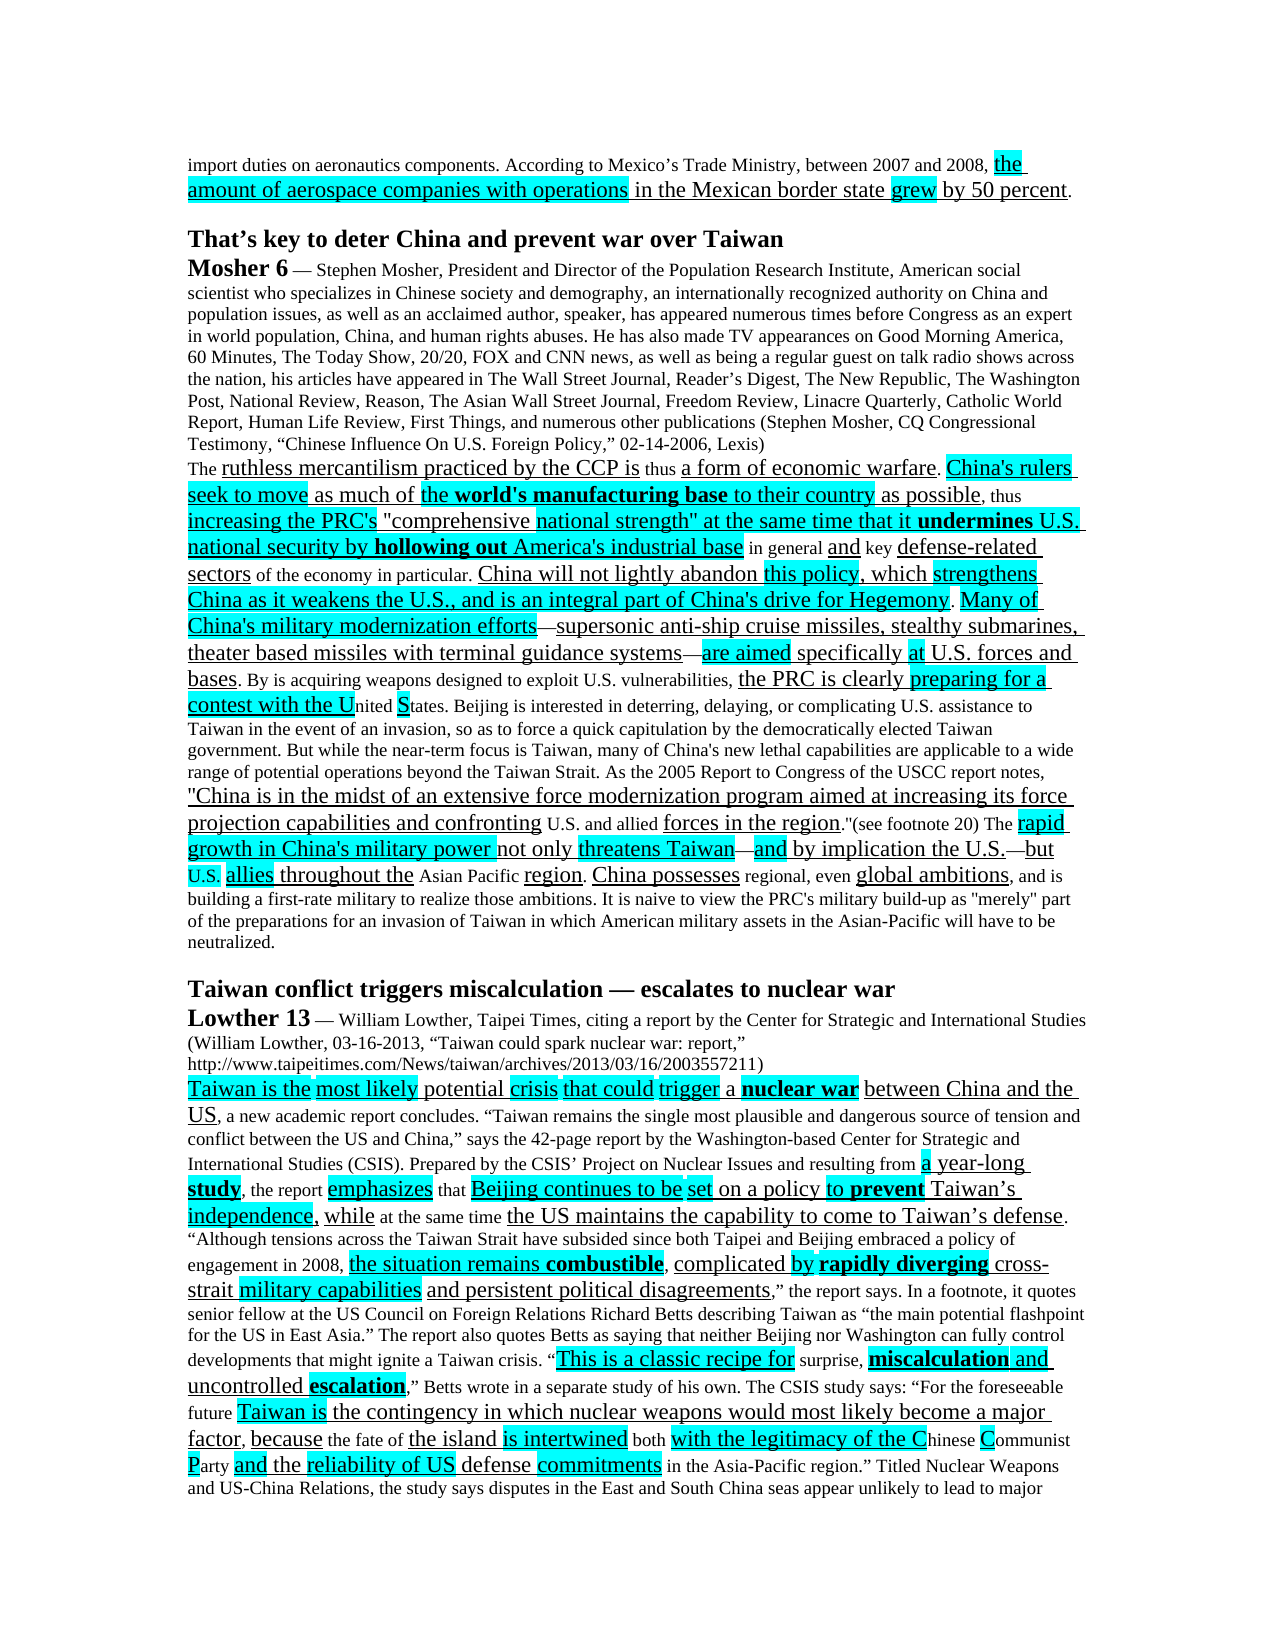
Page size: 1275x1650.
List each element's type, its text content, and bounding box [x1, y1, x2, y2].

text Lowther 13 — William Lowther, Taipei Times, citing a report by the Center for Strategic and International Studies (William Lowther, 03-16-2013, “Taiwan could spark nuclear war: report,” http://www.taipeitimes.com/News/taiwan/archives/2013/03/16/2003557211) [187, 1003, 1087, 1075]
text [187, 1075, 1087, 1499]
text Mosher 6 — Stephen Mosher, President and Director of the Population Research Institute, American social scientist who specializes in Chinese society and demography, an internationally recognized authority on China and population issues, as well as an acclaimed author, speaker, has appeared numerous times before Congress as an expert in world population, China, and human rights abuses. He has also made TV appearances on Good Morning America, 60 Minutes, The Today Show, 20/20, FOX and CNN news, as well as being a regular guest on talk radio shows across the nation, his articles have appeared in The Wall Street Journal, Reader’s Digest, The New Republic, The Washington Post, National Review, Reason, The Asian Wall Street Journal, Freedom Review, Linacre Quarterly, Catholic World Report, Human Life Review, First Things, and numerous other publications (Stephen Mosher, CQ Congressional Testimony, “Chinese Influence On U.S. Foreign Policy,” 02-14-2006, Lexis) [187, 253, 1087, 454]
text Taiwan conflict triggers miscalculation — escalates to nuclear war [187, 974, 1087, 1003]
text That’s key to deter China and prevent war over Taiwan [187, 224, 1087, 253]
text The ruthless mercantilism practiced by the CCP is thus a form of economic warfare. China's rulers seek to move as much of the world's manufacturing base to their country as possible, thus increasing the PRC's ''comprehensive national strength'' at the same time that it undermines U.S. national security by hollowing out America's industrial base in general and key defense-related sectors of the economy in particular. China will not lightly abandon this policy, which strengthens China as it weakens the U.S., and is an integral part of China's drive for Hegemony. Many of China's military modernization efforts—supersonic anti-ship cruise missiles, stealthy submarines, theater based missiles with terminal guidance systems—are aimed specifically at U.S. forces and bases. By is acquiring weapons designed to exploit U.S. vulnerabilities, the PRC is clearly preparing for a contest with the United States. Beijing is interested in deterring, delaying, or complicating U.S. assistance to Taiwan in the event of an invasion, so as to force a quick capitulation by the democratically elected Taiwan government. But while the near-term focus is Taiwan, many of China's new lethal capabilities are applicable to a wide range of potential operations beyond the Taiwan Strait. As the 2005 Report to Congress of the USCC report notes, ''China is in the midst of an extensive force modernization program aimed at increasing its force projection capabilities and confronting U.S. and allied forces in the region.''(see footnote 20) The rapid growth in China's military power not only threatens Taiwan—and by implication the U.S.—but U.S. allies throughout the Asian Pacific region. China possesses regional, even global ambitions, and is building a first-rate military to realize those ambitions. It is naive to view the PRC's military build-up as ''merely'' part of the preparations for an invasion of Taiwan in which American military assets in the Asian-Pacific will have to be neutralized. [187, 454, 1087, 953]
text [187, 150, 1087, 203]
